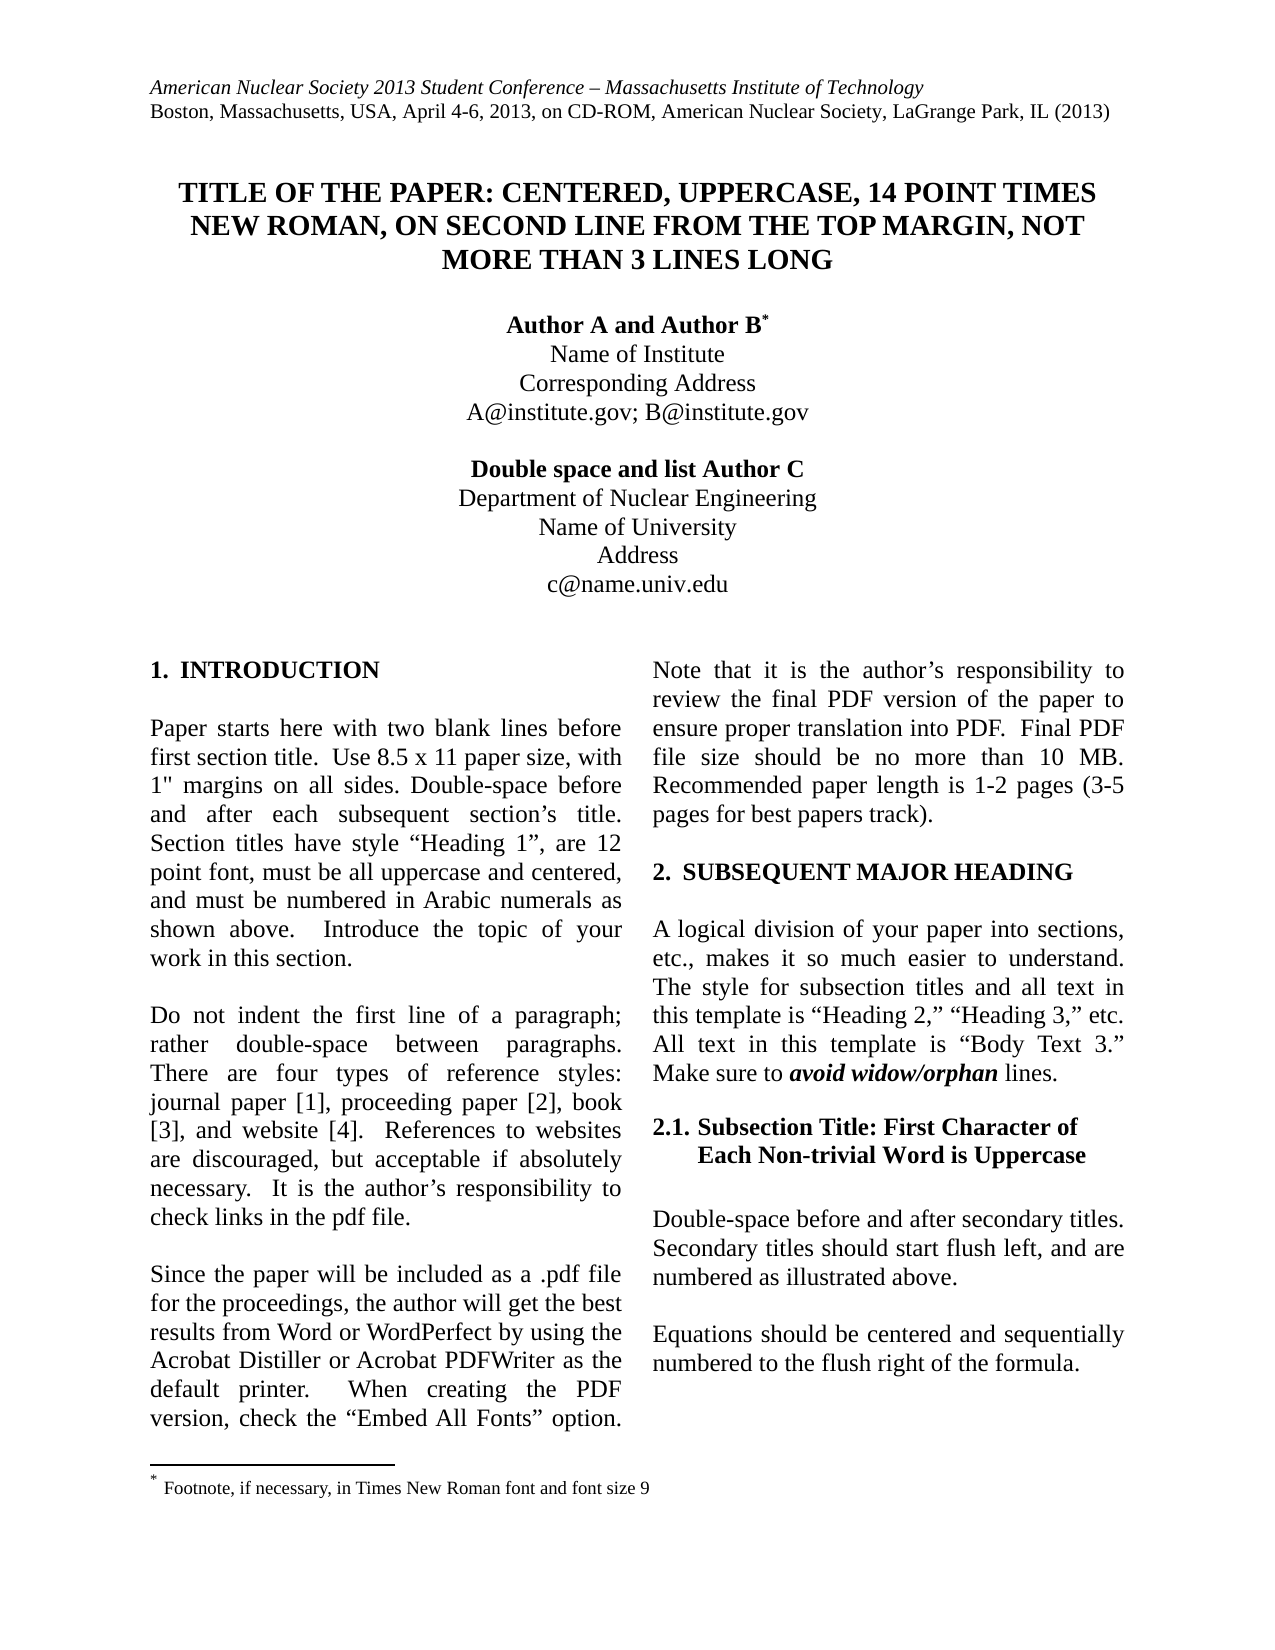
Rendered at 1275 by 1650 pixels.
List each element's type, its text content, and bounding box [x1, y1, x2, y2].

text Address [150, 541, 1125, 569]
text Author A and Author B [150, 311, 1125, 339]
text A@institute.gov; B@institute.gov [150, 397, 1125, 426]
text Paper starts here with two blank lines before first section title. Use 8.5 x 11 paper size, with 1" margins on all sides. Double-space before and after each subsequent section’s title. Section titles have style “Heading 1”, are 12 point font, must be all uppercase and centered, and must be numbered in Arabic numerals as shown above. Introduce the topic of your work in this section. [150, 713, 622, 972]
text Double-space before and after secondary titles. Secondary titles should start flush left, and are numbered as illustrated above. [652, 1204, 1125, 1291]
text Equations should be centered and sequentially numbered to the flush right of the formula. [652, 1319, 1125, 1377]
text Since the paper will be included as a .pdf file for the proceedings, the author will get the best results from Word or WordPerfect by using the Acrobat Distiller or Acrobat PDFWriter as the default printer. When creating the PDF version, check the “Embed All Fonts” option. Note that it is the author’s responsibility to review the final PDF version of the paper to ensure proper translation into PDF. Final PDF file size should be no more than 10 MB. Recommended paper length is 1-2 pages (3-5 pages for best papers track). [652, 656, 1125, 828]
text Do not indent the first line of a paragraph; rather double-space between paragraphs. There are four types of reference styles: journal paper [1], proceeding paper [2], book [3], and website [4]. References to websites are discouraged, but acceptable if absolutely necessary. It is the author’s responsibility to check links in the pdf file. [150, 1001, 622, 1231]
subtitle SUBSEQUENT MAJOR HEADING [652, 857, 1125, 886]
text Corresponding Address [150, 368, 1125, 397]
text A logical division of your paper into sections, etc., makes it so much easier to understand. The style for subsection titles and all text in this template is “Heading 2,” “Heading 3,” etc. All text in this template is “Body Text 3.” Make sure to avoid widow/orphan lines. [652, 914, 1125, 1087]
text Name of University [150, 512, 1125, 541]
text Double space and list Author C [150, 454, 1125, 483]
text Since the paper will be included as a .pdf file for the proceedings, the author will get the best results from Word or WordPerfect by using the Acrobat Distiller or Acrobat PDFWriter as the default printer. When creating the PDF version, check the “Embed All Fonts” option. Note that it is the author’s responsibility to review the final PDF version of the paper to ensure proper translation into PDF. Final PDF file size should be no more than 10 MB. Recommended paper length is 1-2 pages (3-5 pages for best papers track). [150, 1259, 622, 1432]
subtitle INTRODUCTION [150, 656, 622, 684]
text c@name.univ.edu [150, 569, 1125, 598]
text Department of Nuclear Engineering [150, 483, 1125, 512]
text Name of Institute [150, 339, 1125, 368]
subtitle Subsection Title: First Character of Each Non-trivial Word is Uppercase [652, 1112, 1125, 1169]
title TITLE OF THE PAPER: CENTERED, UPPERCASE, 14 POINT TIMES NEW ROMAN, ON SECOND LINE FROM THE TOP MARGIN, NOT MORE THAN 3 LINES LONG [150, 175, 1125, 276]
